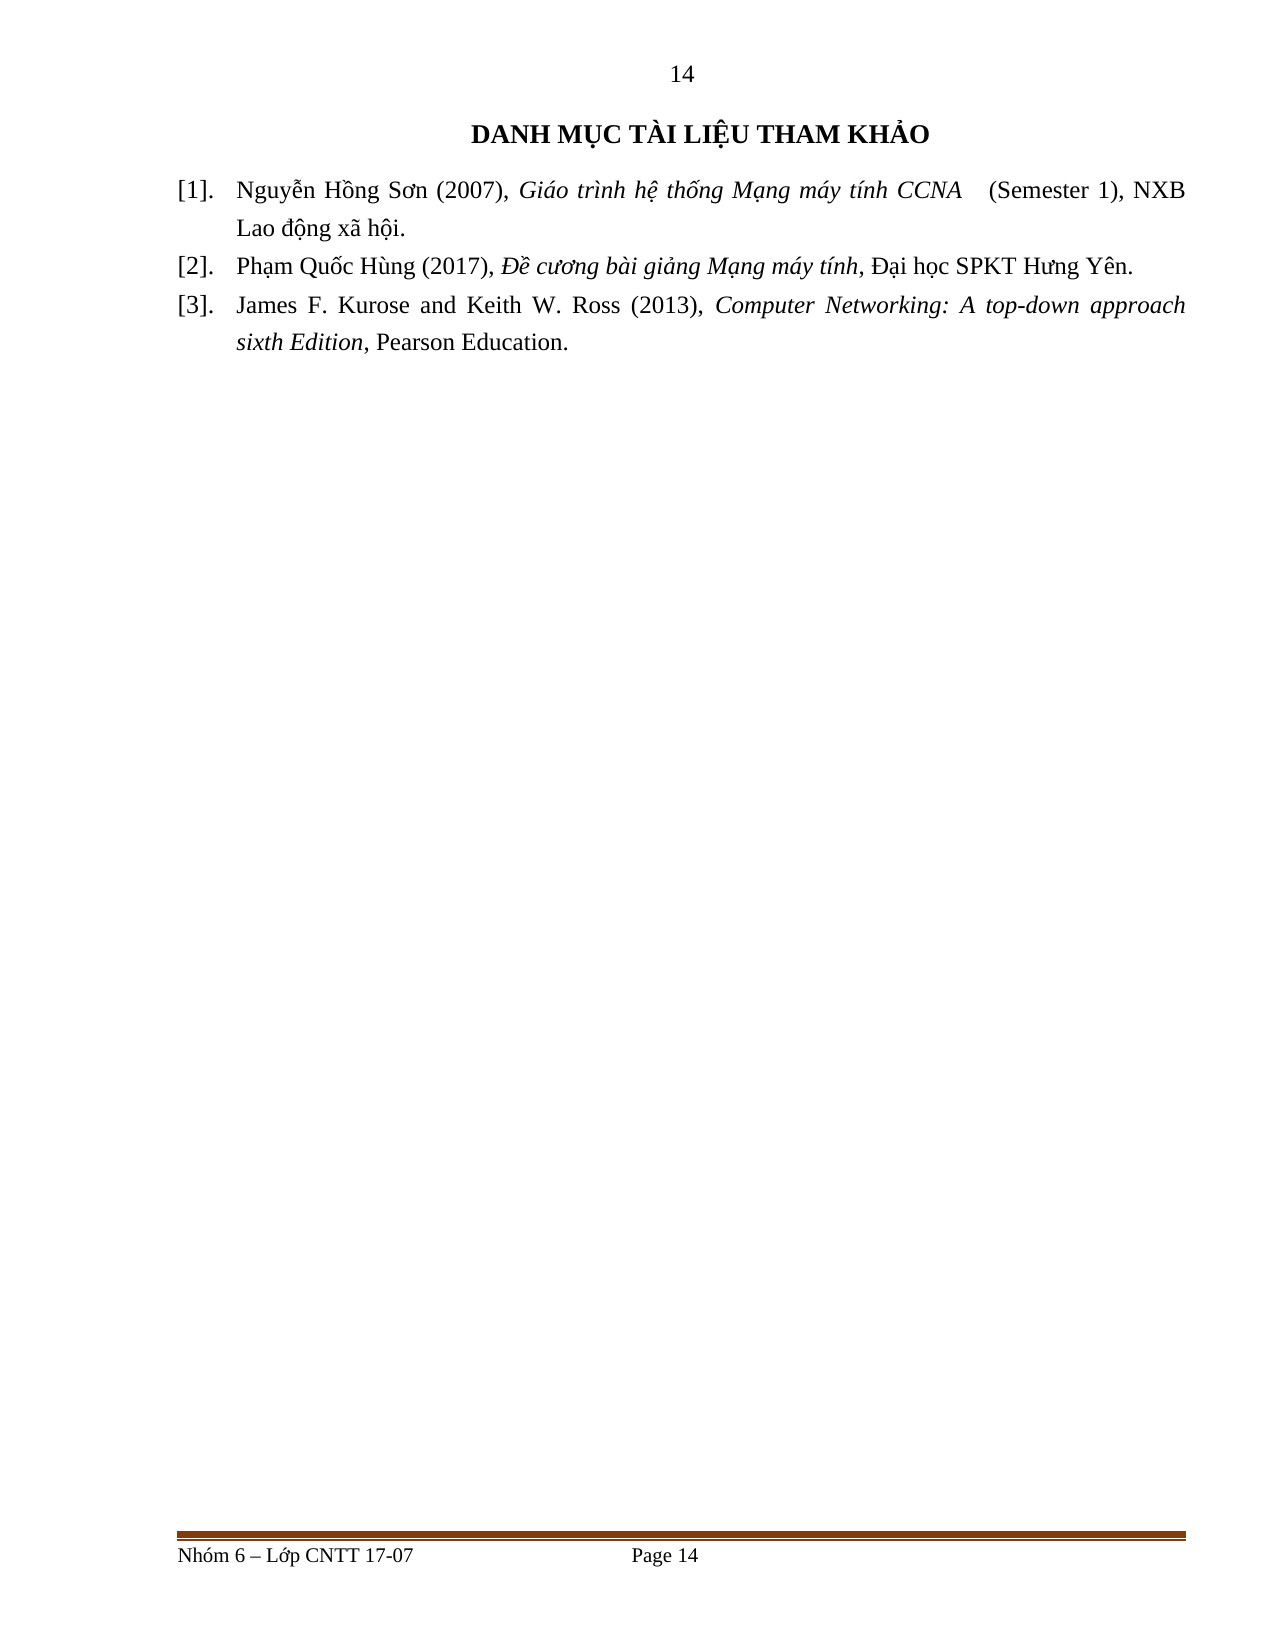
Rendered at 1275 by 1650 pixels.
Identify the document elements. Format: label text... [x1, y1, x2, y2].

list Phạm Quốc Hùng (2017), Đề cương bài giảng Mạng máy tính, Đại học SPKT Hưng Yên. [177, 250, 1186, 280]
text DANH MỤC TÀI LIỆU THAM KHẢO [177, 118, 1186, 149]
list James F. Kurose and Keith W. Ross (2013), Computer Networking: A top-down approach sixth Edition, Pearson Education. [177, 289, 1186, 356]
list Nguyễn Hồng Sơn (2007), Giáo trình hệ thống Mạng máy tính CCNA (Semester 1), NXB Lao động xã hội. [177, 174, 1186, 241]
